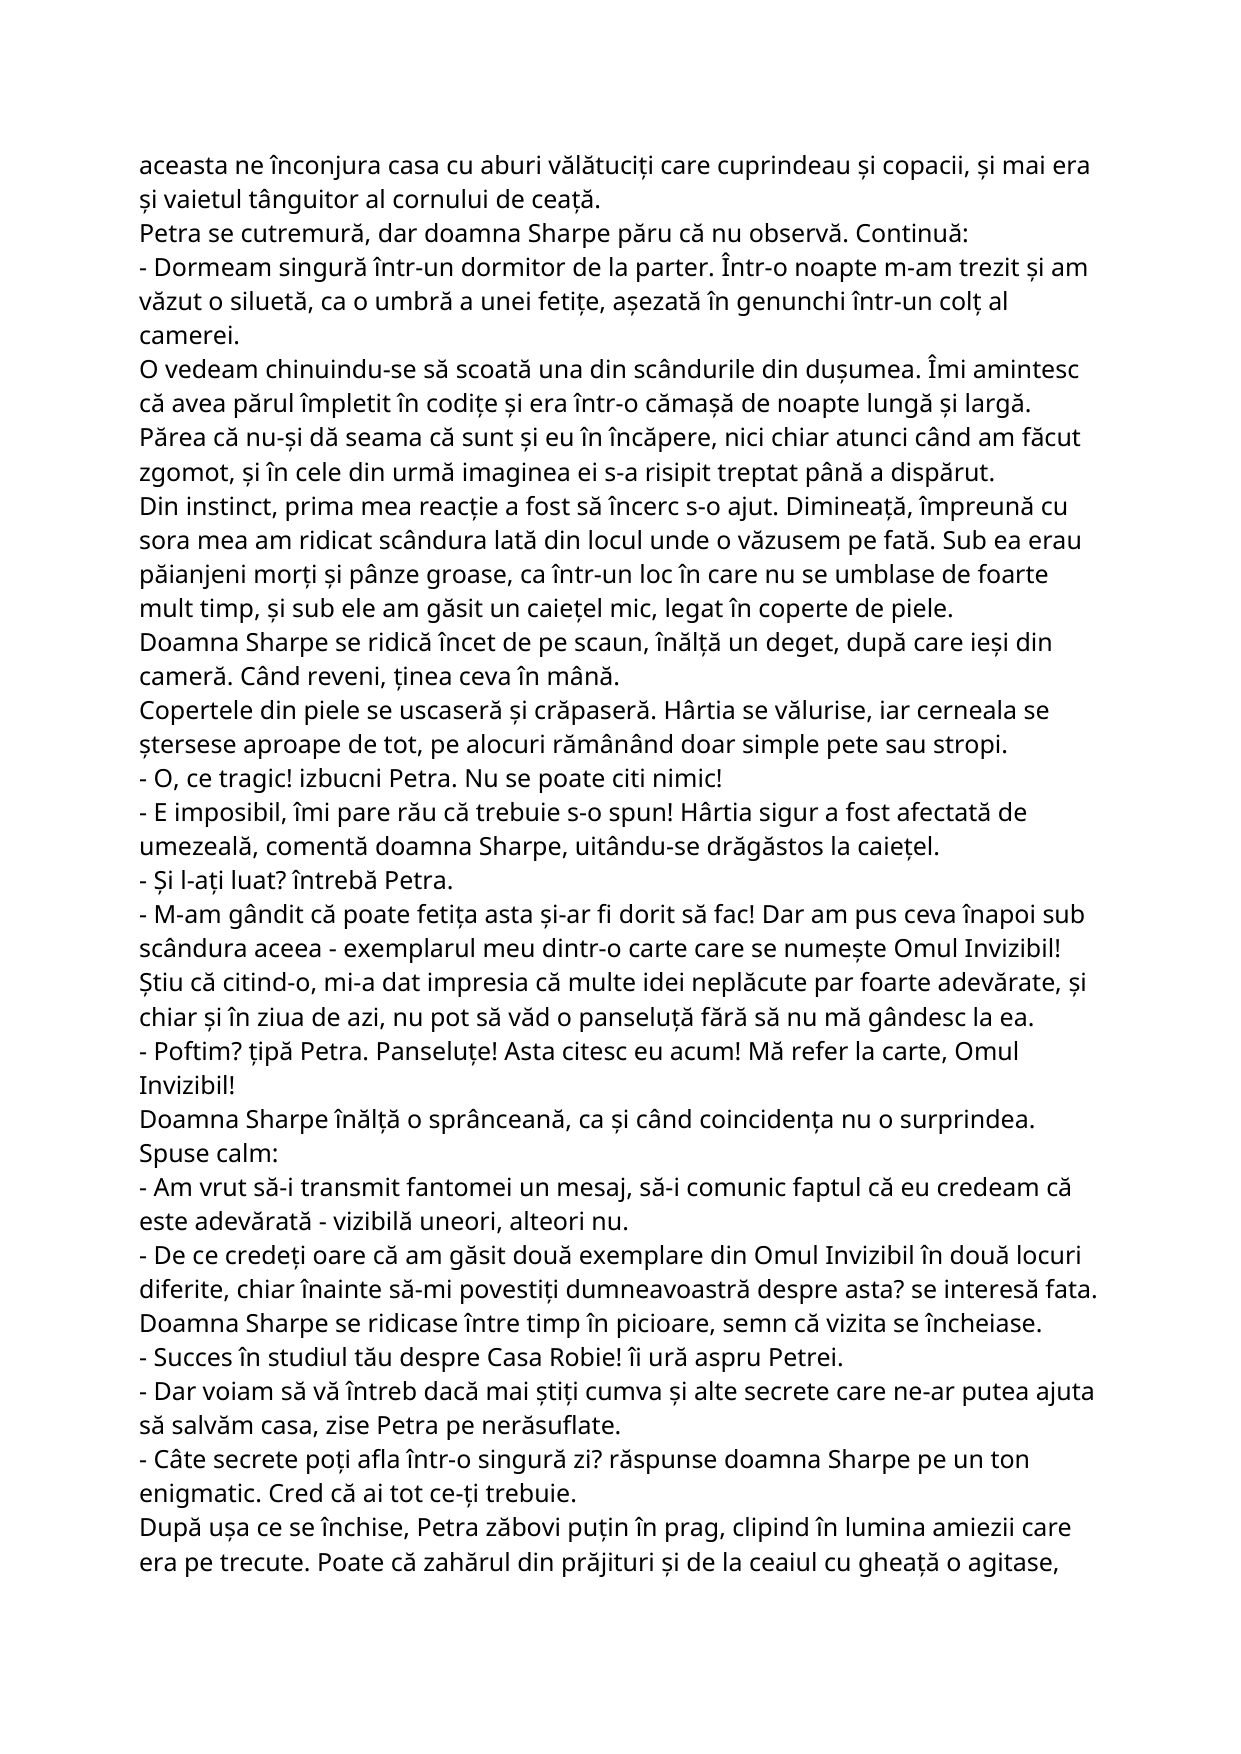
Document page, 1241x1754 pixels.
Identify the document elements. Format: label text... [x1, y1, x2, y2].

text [139, 1510, 1101, 1578]
text Din instinct, prima mea reacţie a fost să încerc s-o ajut. Dimineaţă, împreună cu sora mea am ridicat scândura lată din locul unde o văzusem pe fată. Sub ea erau păianjeni morţi şi pânze groase, ca într-un loc în care nu se umblase de foarte mult timp, şi sub ele am găsit un caieţel mic, legat în coperte de piele. [139, 488, 1101, 624]
text - Dar voiam să vă întreb dacă mai ştiţi cumva şi alte secrete care ne-ar putea ajuta să salvăm casa, zise Petra pe nerăsuflate. [139, 1374, 1101, 1442]
text - Succes în studiul tău despre Casa Robie! îi ură aspru Petrei. [139, 1340, 1101, 1374]
text Doamna Sharpe înălţă o sprânceană, ca şi când coincidenţa nu o surprindea. Spuse calm: [139, 1101, 1101, 1169]
text - M-am gândit că poate fetiţa asta şi-ar fi dorit să fac! Dar am pus ceva înapoi sub scândura aceea - exemplarul meu dintr-o carte care se numeşte Omul Invizibil! Ştiu că citind-o, mi-a dat impresia că multe idei neplăcute par foarte adevărate, şi chiar şi în ziua de azi, nu pot să văd o panseluţă fără să nu mă gândesc la ea. [139, 897, 1101, 1033]
text - Dormeam singură într-un dormitor de la parter. Într-o noapte m-am trezit şi am văzut o siluetă, ca o umbră a unei fetiţe, aşezată în genunchi într-un colţ al camerei. [139, 250, 1101, 352]
text - Câte secrete poţi afla într-o singură zi? răspunse doamna Sharpe pe un ton enigmatic. Cred că ai tot ce-ţi trebuie. [139, 1442, 1101, 1510]
text - O, ce tragic! izbucni Petra. Nu se poate citi nimic! [139, 761, 1101, 795]
text Doamna Sharpe se ridicase între timp în picioare, semn că vizita se încheiase. [139, 1306, 1101, 1340]
text - Am vrut să-i transmit fantomei un mesaj, să-i comunic faptul că eu credeam că este adevărată - vizibilă uneori, alteori nu. [139, 1169, 1101, 1238]
text - E imposibil, îmi pare rău că trebuie s-o spun! Hârtia sigur a fost afectată de umezeală, comentă doamna Sharpe, uitându-se drăgăstos la caieţel. [139, 795, 1101, 863]
text - De ce credeţi oare că am găsit două exemplare din Omul Invizibil în două locuri diferite, chiar înainte să-mi povestiţi dumneavoastră despre asta? se interesă fata. [139, 1238, 1101, 1306]
text Doamna Sharpe se ridică încet de pe scaun, înălţă un deget, după care ieşi din cameră. Când reveni, ţinea ceva în mână. [139, 624, 1101, 693]
text Copertele din piele se uscaseră şi crăpaseră. Hârtia se vălurise, iar cerneala se ştersese aproape de tot, pe alocuri rămânând doar simple pete sau stropi. [139, 693, 1101, 761]
text Petra se cutremură, dar doamna Sharpe păru că nu observă. Continuă: [139, 216, 1101, 250]
text - Poftim? ţipă Petra. Panseluţe! Asta citesc eu acum! Mă refer la carte, Omul Invizibil! [139, 1033, 1101, 1101]
text O vedeam chinuindu-se să scoată una din scândurile din duşumea. Îmi amintesc că avea părul împletit în codiţe şi era într-o cămaşă de noapte lungă şi largă. Părea că nu-şi dă seama că sunt şi eu în încăpere, nici chiar atunci când am făcut zgomot, şi în cele din urmă imaginea ei s-a risipit treptat până a dispărut. [139, 352, 1101, 488]
text - Şi l-aţi luat? întrebă Petra. [139, 863, 1101, 897]
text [139, 148, 1101, 216]
